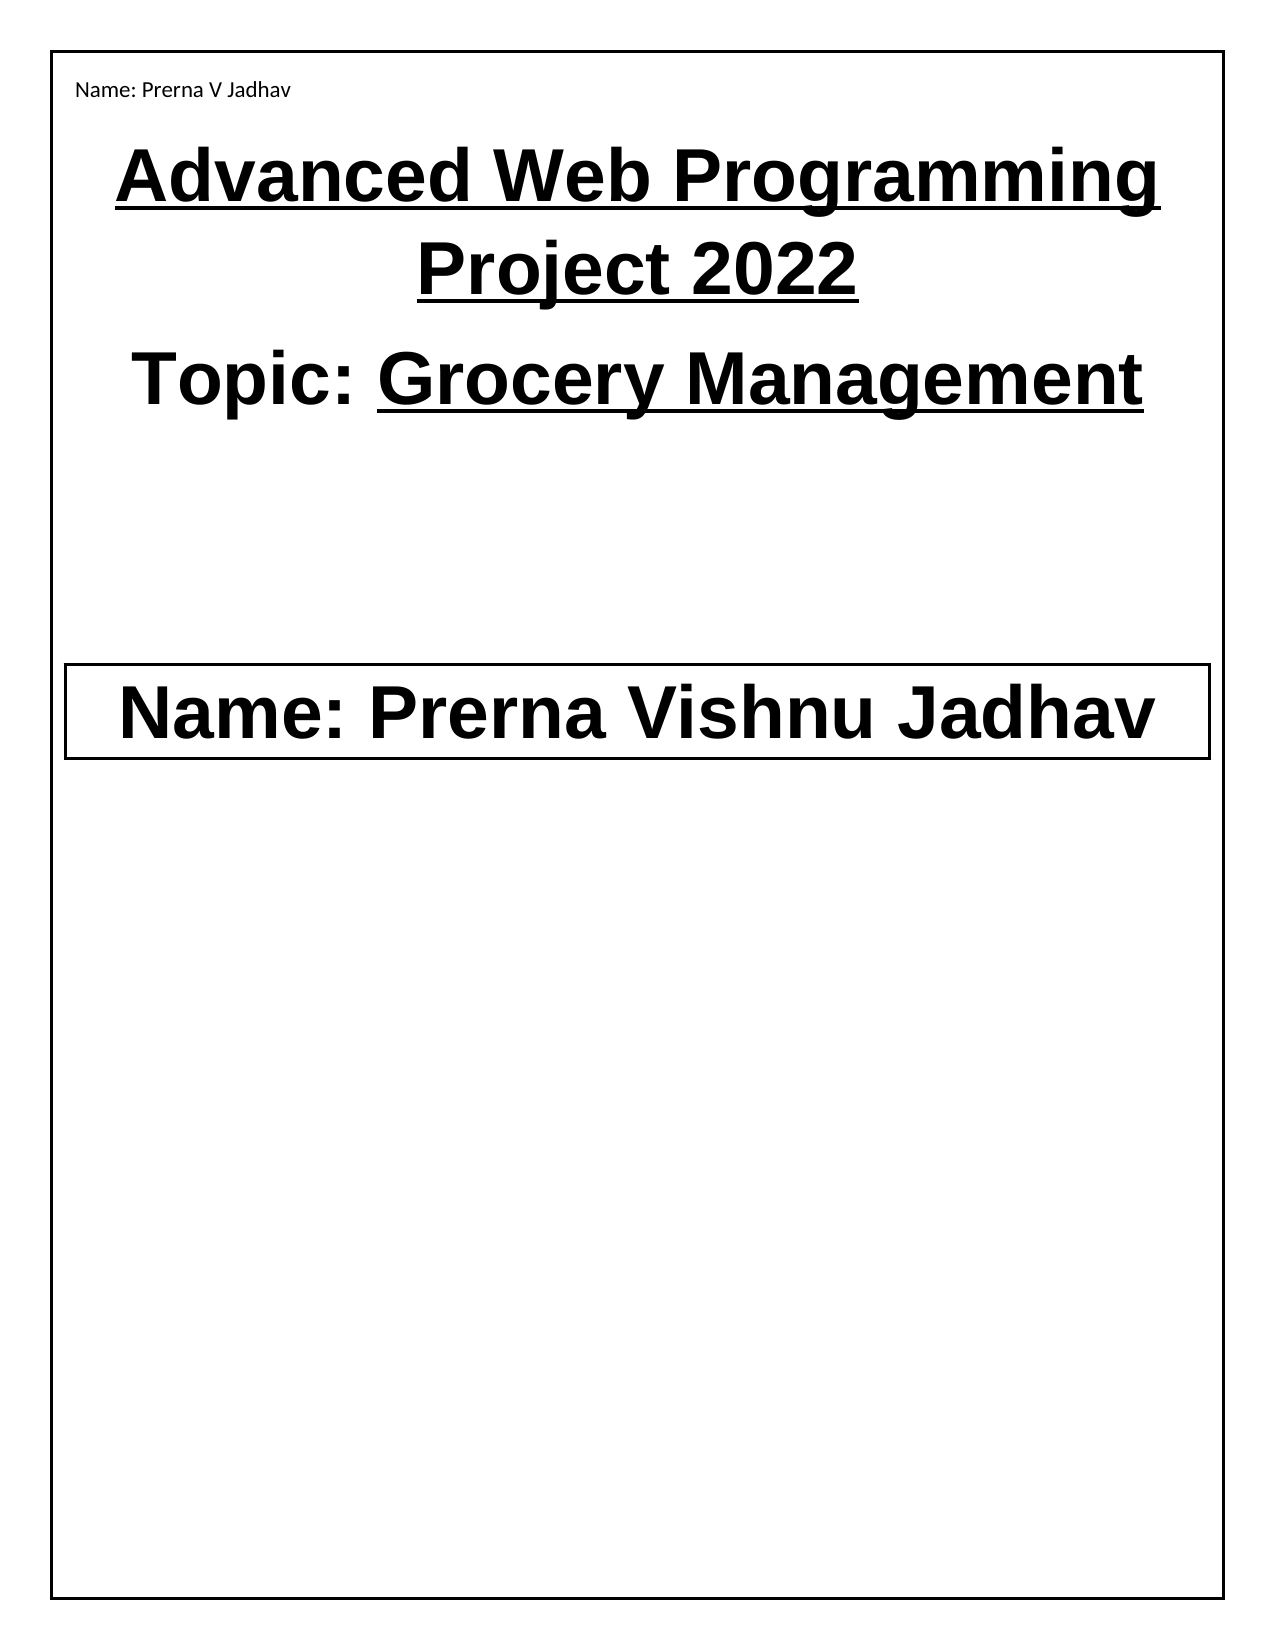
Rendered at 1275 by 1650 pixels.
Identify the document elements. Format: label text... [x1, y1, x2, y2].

text Name: Prerna Vishnu Jadhav [67, 666, 1208, 757]
text Advanced Web Programming Project 2022 [75, 131, 1200, 310]
text Topic: Grocery Management [75, 334, 1200, 420]
